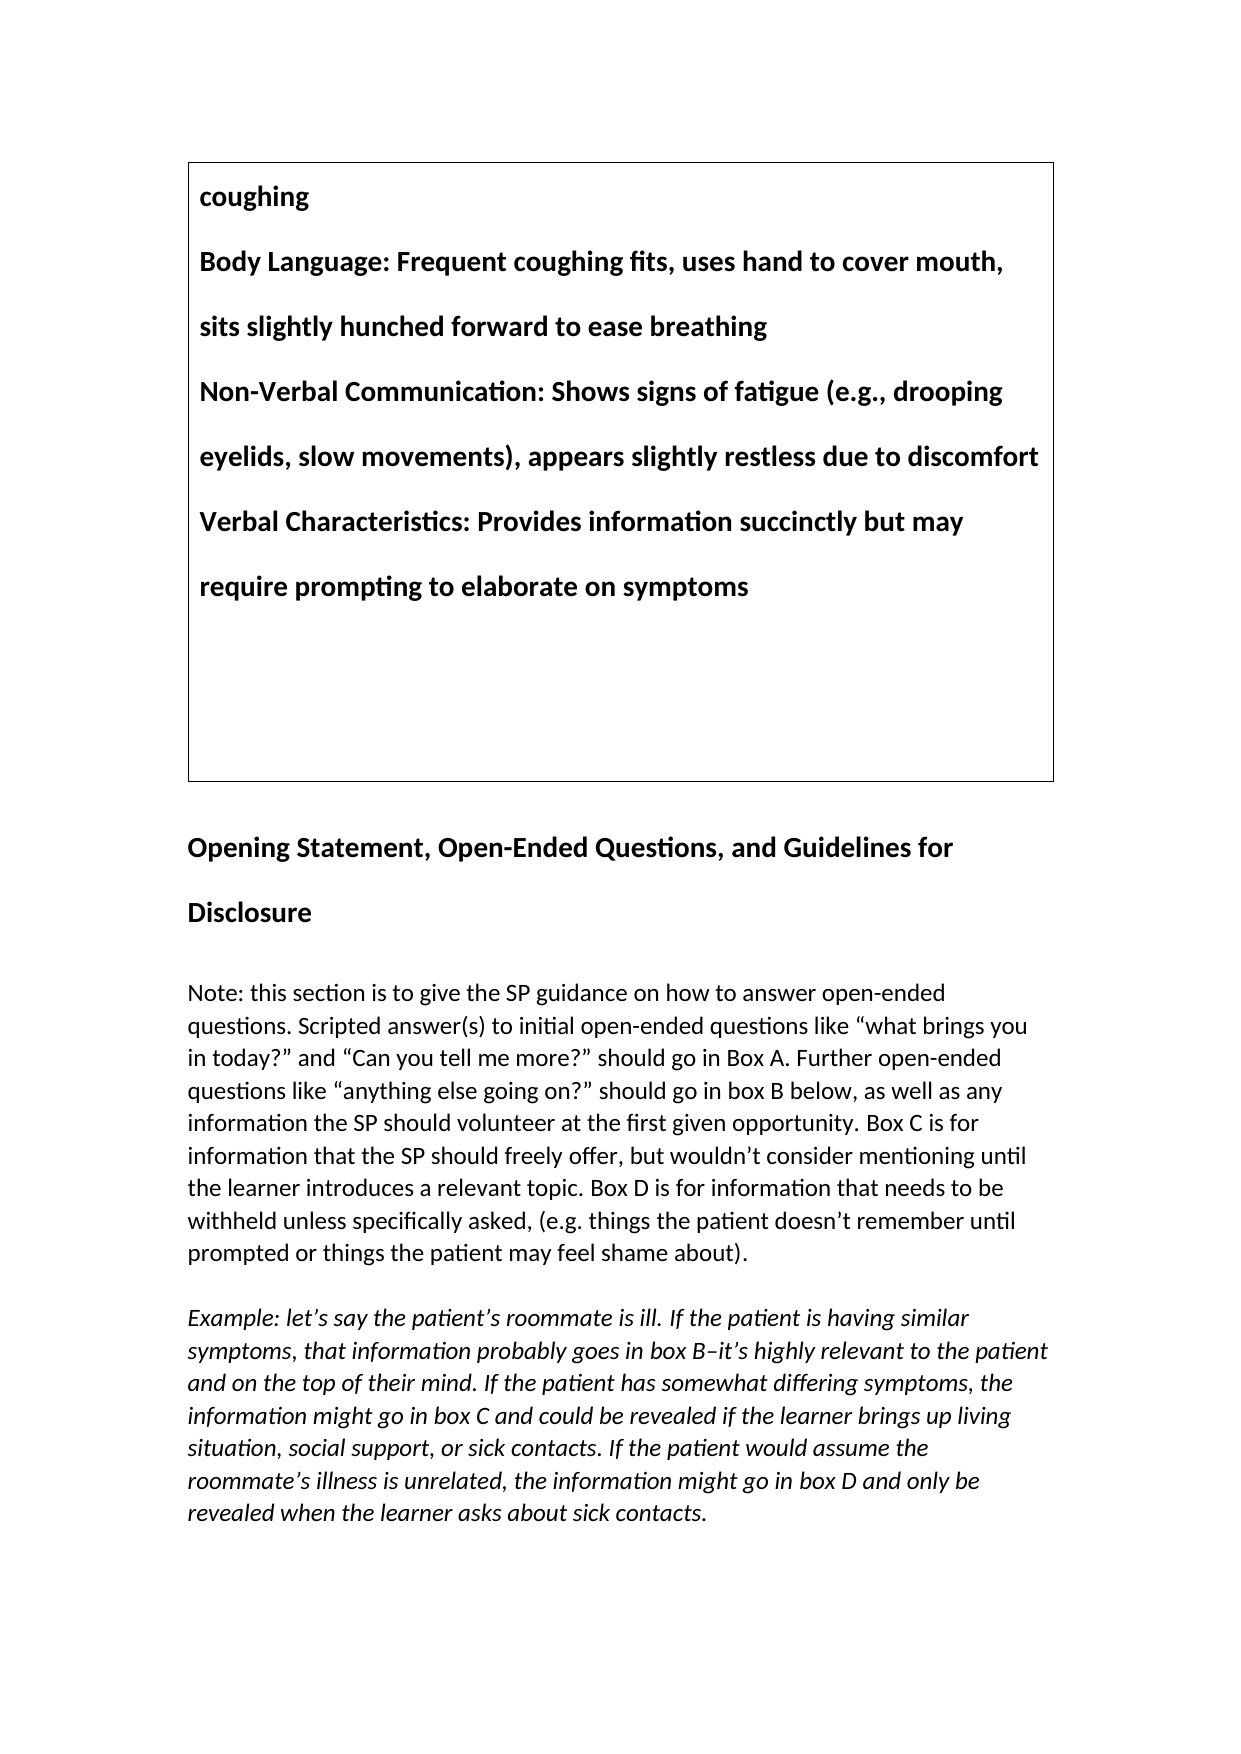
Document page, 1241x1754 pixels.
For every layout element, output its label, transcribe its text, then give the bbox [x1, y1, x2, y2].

text Example: let’s say the patient’s roommate is ill. If the patient is having similar symptoms, that information probably goes in box B–it’s highly relevant to the patient and on the top of their mind. If the patient has somewhat differing symptoms, the information might go in box C and could be revealed if the learner brings up living situation, social support, or sick contacts. If the patient would assume the roommate’s illness is unrelated, the information might go in box D and only be revealed when the learner asks about sick contacts. [187, 1302, 1053, 1529]
text Opening Statement, Open-Ended Questions, and Guidelines for Disclosure [187, 814, 1053, 944]
text Note: this section is to give the SP guidance on how to answer open-ended questions. Scripted answer(s) to initial open-ended questions like “what brings you in today?” and “Can you tell me more?” should go in Box A. Further open-ended questions like “anything else going on?” should go in box B below, as well as any information the SP should volunteer at the first given opportunity. Box C is for information that the SP should freely offer, but wouldn’t consider mentioning until the learner introduces a relevant topic. Box D is for information that needs to be withheld unless specifically asked, (e.g. things the patient doesn’t remember until prompted or things the patient may feel shame about). [187, 977, 1053, 1269]
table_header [189, 163, 1053, 781]
